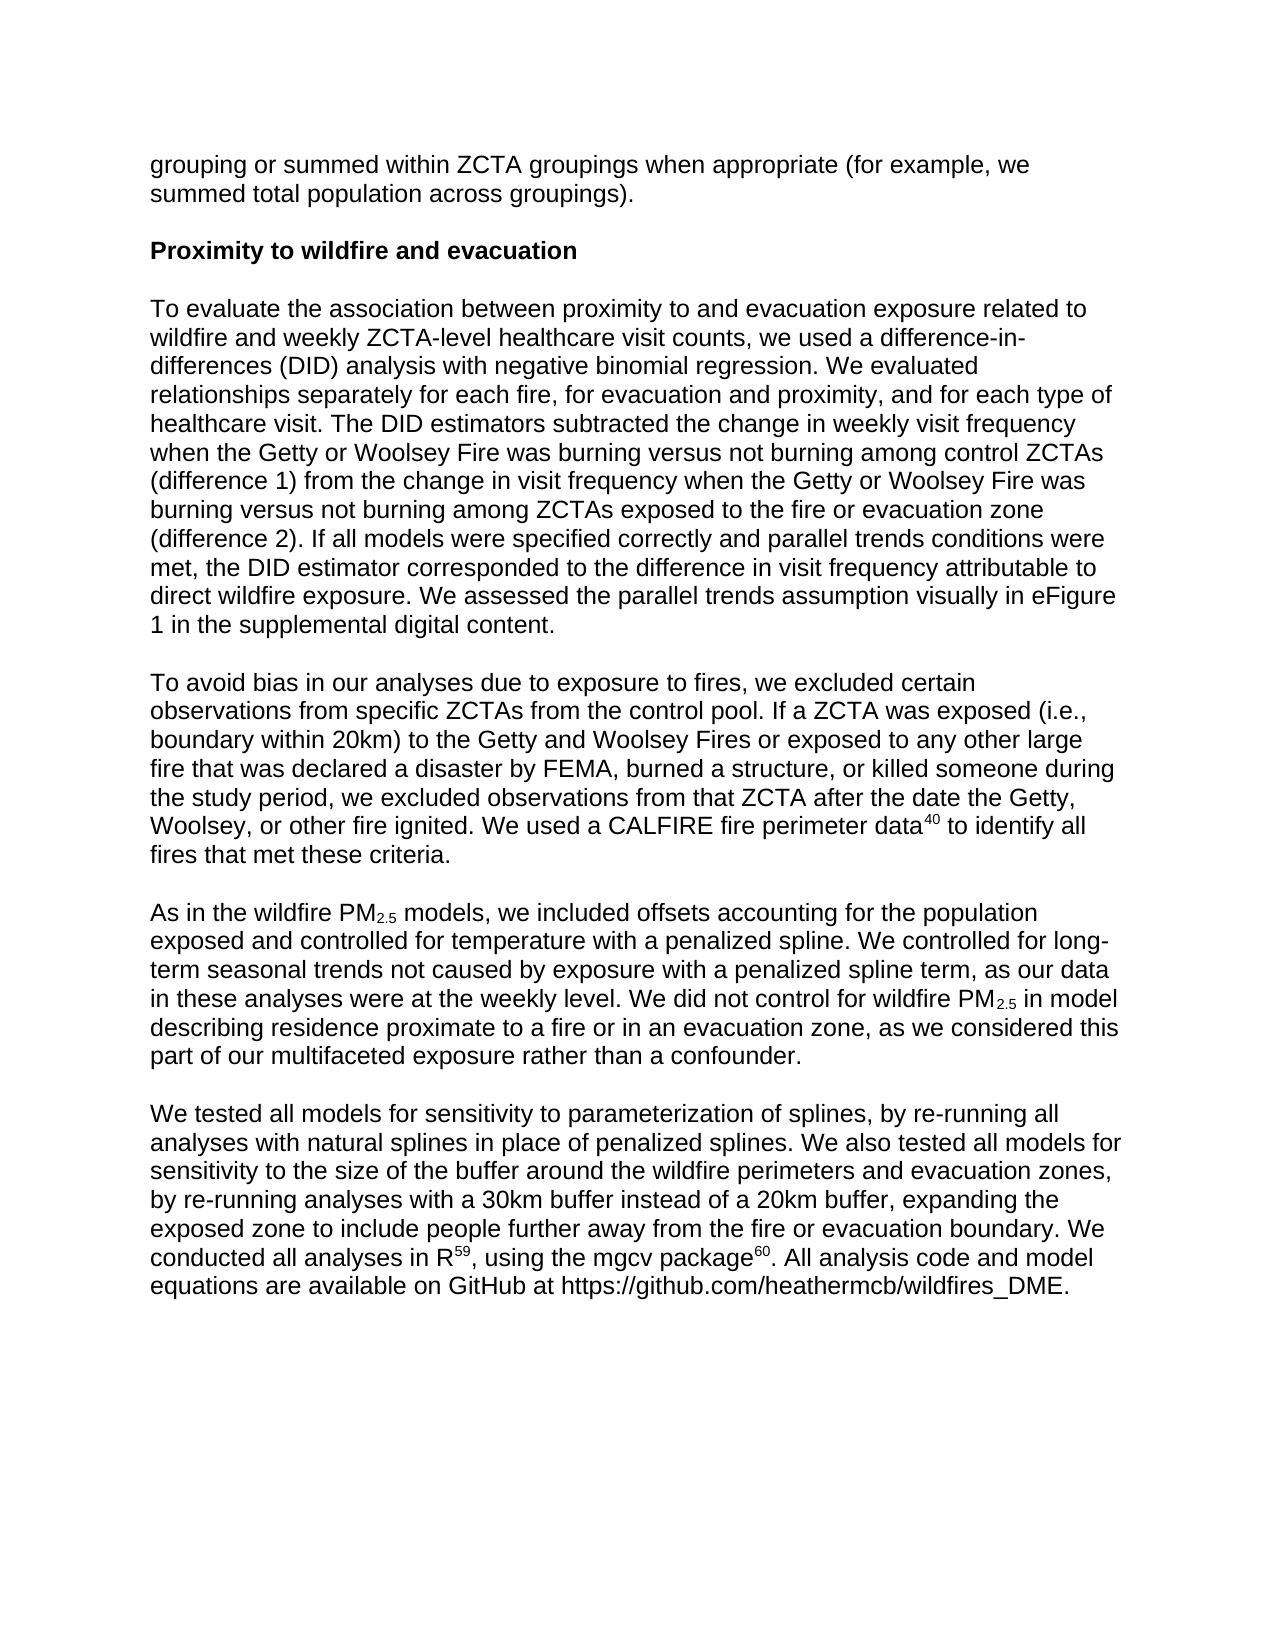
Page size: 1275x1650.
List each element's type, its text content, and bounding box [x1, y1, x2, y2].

text As in the wildfire PM2.5 models, we included offsets accounting for the population exposed and controlled for temperature with a penalized spline. We controlled for long-term seasonal trends not caused by exposure with a penalized spline term, as our data in these analyses were at the weekly level. We did not control for wildfire PM2.5 in model describing residence proximate to a fire or in an evacuation zone, as we considered this part of our multifaceted exposure rather than a confounder. [150, 897, 1125, 1070]
text To avoid bias in our analyses due to exposure to fires, we excluded certain observations from specific ZCTAs from the control pool. If a ZCTA was exposed (i.e., boundary within 20km) to the Getty and Woolsey Fires or exposed to any other large fire that was declared a disaster by FEMA, burned a structure, or killed someone during the study period, we excluded observations from that ZCTA after the date the Getty, Woolsey, or other fire ignited. We used a CALFIRE fire perimeter data40 to identify all fires that met these criteria. [150, 667, 1125, 869]
text We tested all models for sensitivity to parameterization of splines, by re-running all analyses with natural splines in place of penalized splines. We also tested all models for sensitivity to the size of the buffer around the wildfire perimeters and evacuation zones, by re-running analyses with a 30km buffer instead of a 20km buffer, expanding the exposed zone to include people further away from the fire or evacuation boundary. We conducted all analyses in R59, using the mgcv package60. All analysis code and model equations are available on GitHub at https://github.com/heathermcb/wildfires_DME. [150, 1099, 1125, 1300]
text To evaluate the association between proximity to and evacuation exposure related to wildfire and weekly ZCTA-level healthcare visit counts, we used a difference-in-differences (DID) analysis with negative binomial regression. We evaluated relationships separately for each fire, for evacuation and proximity, and for each type of healthcare visit. The DID estimators subtracted the change in weekly visit frequency when the Getty or Woolsey Fire was burning versus not burning among control ZCTAs (difference 1) from the change in visit frequency when the Getty or Woolsey Fire was burning versus not burning among ZCTAs exposed to the fire or evacuation zone (difference 2). If all models were specified correctly and parallel trends conditions were met, the DID estimator corresponded to the difference in visit frequency attributable to direct wildfire exposure. We assessed the parallel trends assumption visually in eFigure 1 in the supplemental digital content. [150, 294, 1125, 639]
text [150, 150, 1125, 207]
text Proximity to wildfire and evacuation [150, 236, 1125, 265]
